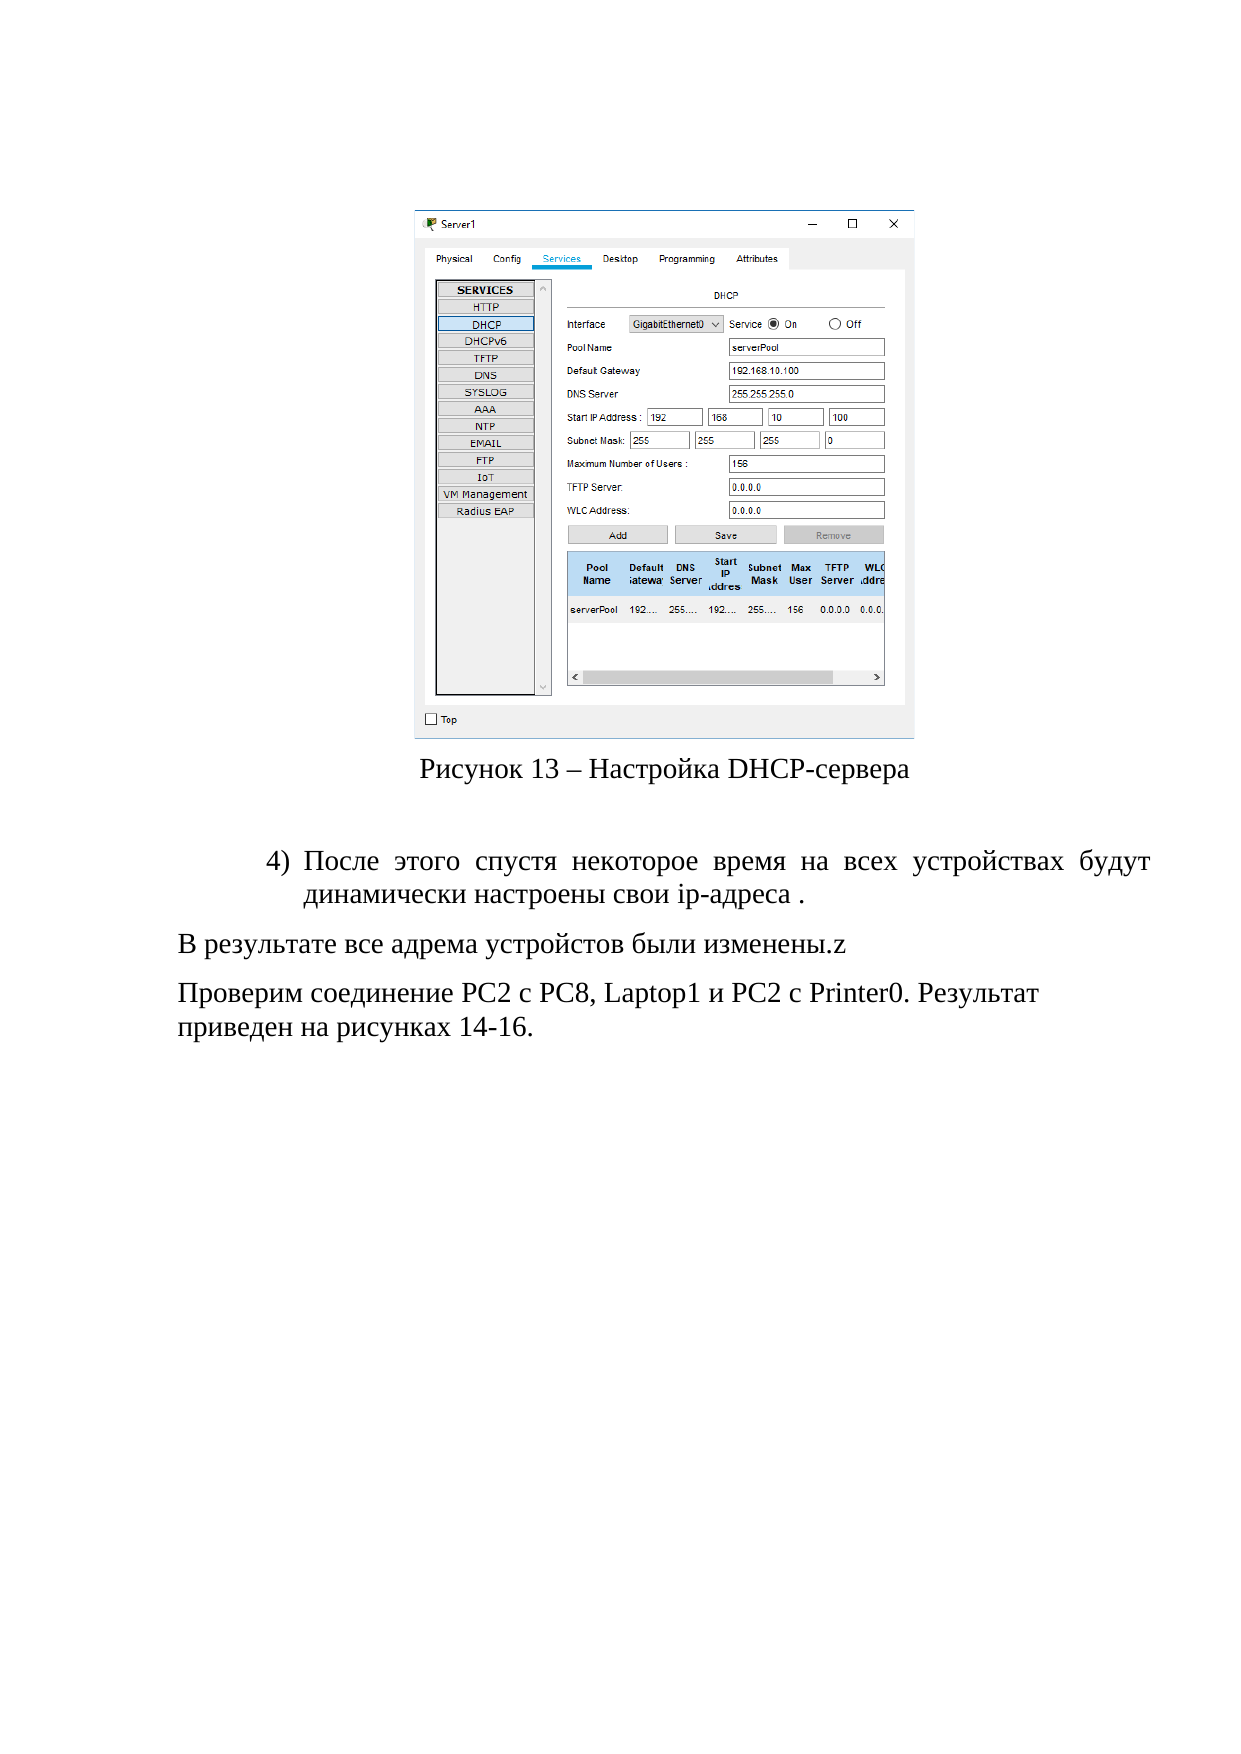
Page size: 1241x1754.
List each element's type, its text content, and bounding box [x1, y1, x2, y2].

list После этого спустя некоторое время на всех устройствах будут динамически настроены свои ip-адреса . [266, 843, 1152, 910]
text В результате все адрема устройстов были изменены.z [177, 927, 1152, 960]
list Рисунок 13 – Настройка DHCP-сервера [177, 751, 1152, 784]
picture [414, 210, 915, 739]
text Проверим соединение PC2 с PC8, Laptop1 и PC2 с Printer0. Результат приведен на рисунках 14-16. [177, 975, 1152, 1042]
